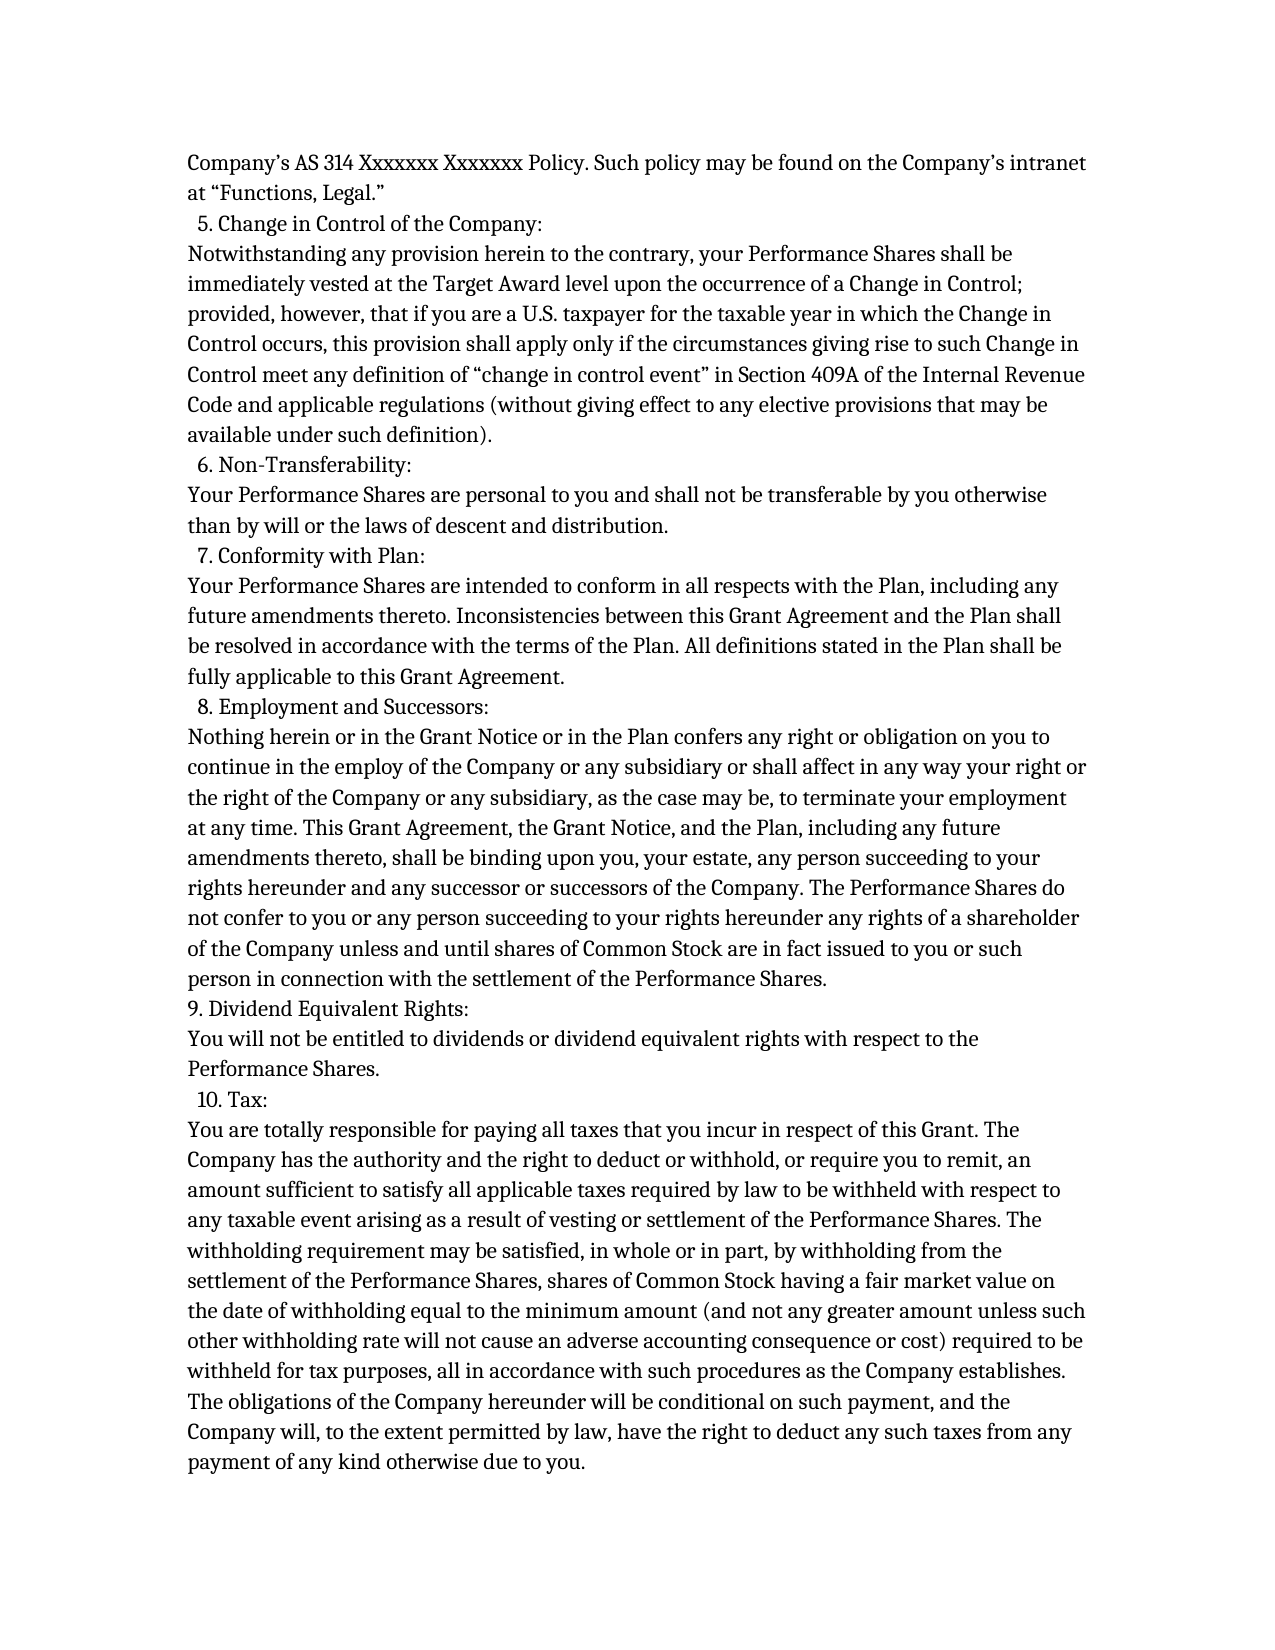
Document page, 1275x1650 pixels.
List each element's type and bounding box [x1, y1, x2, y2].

text [187, 150, 1087, 1475]
